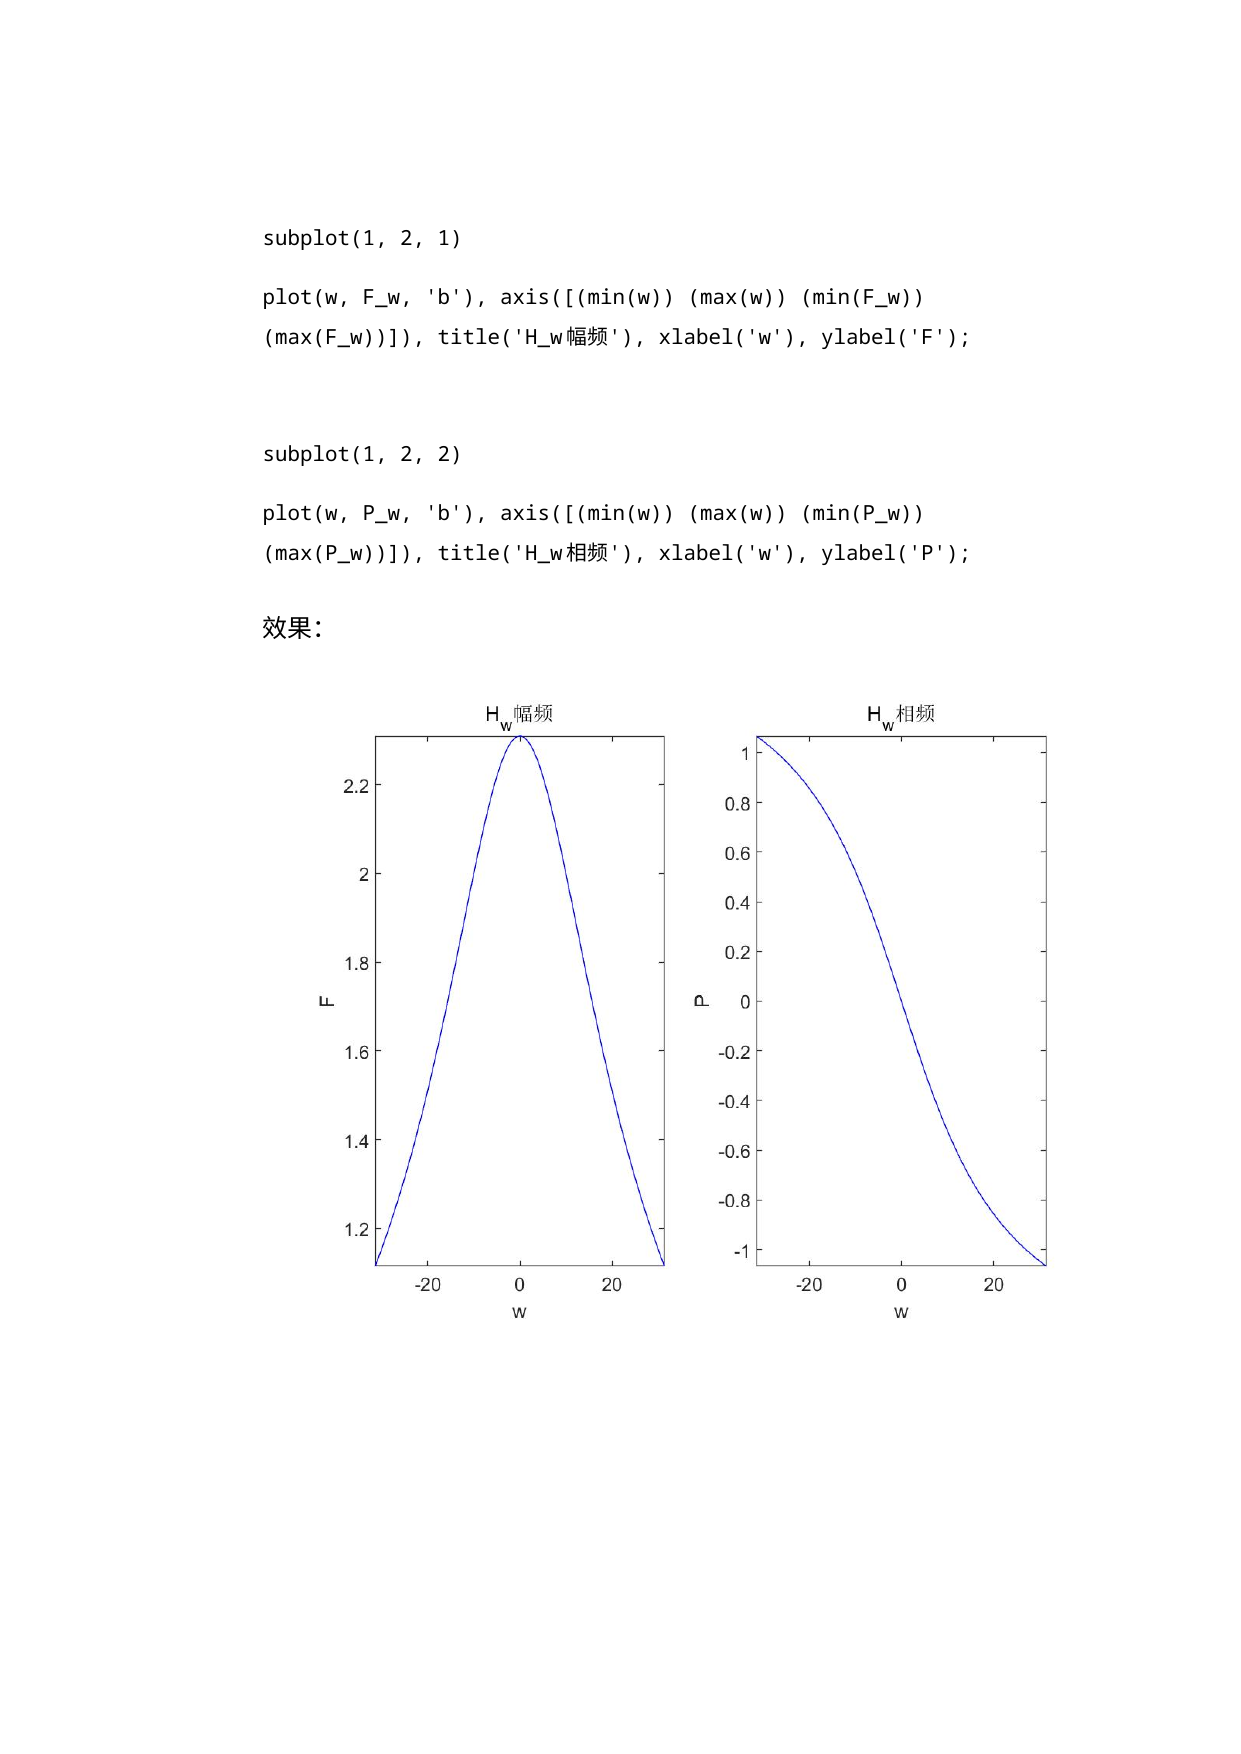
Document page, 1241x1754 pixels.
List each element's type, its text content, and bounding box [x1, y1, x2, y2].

text subplot(1, 2, 2) [262, 437, 1053, 470]
text plot(w, F_w, 'b'), axis([(min(w)) (max(w)) (min(F_w)) (max(F_w))]), title('H_w幅频'), xlabel('w'), ylabel('F'); [262, 280, 1053, 351]
picture [262, 687, 1128, 1337]
text 效果： [262, 594, 1053, 659]
text plot(w, P_w, 'b'), axis([(min(w)) (max(w)) (min(P_w)) (max(P_w))]), title('H_w相频'), xlabel('w'), ylabel('P'); [262, 496, 1053, 568]
text subplot(1, 2, 1) [262, 221, 1053, 253]
